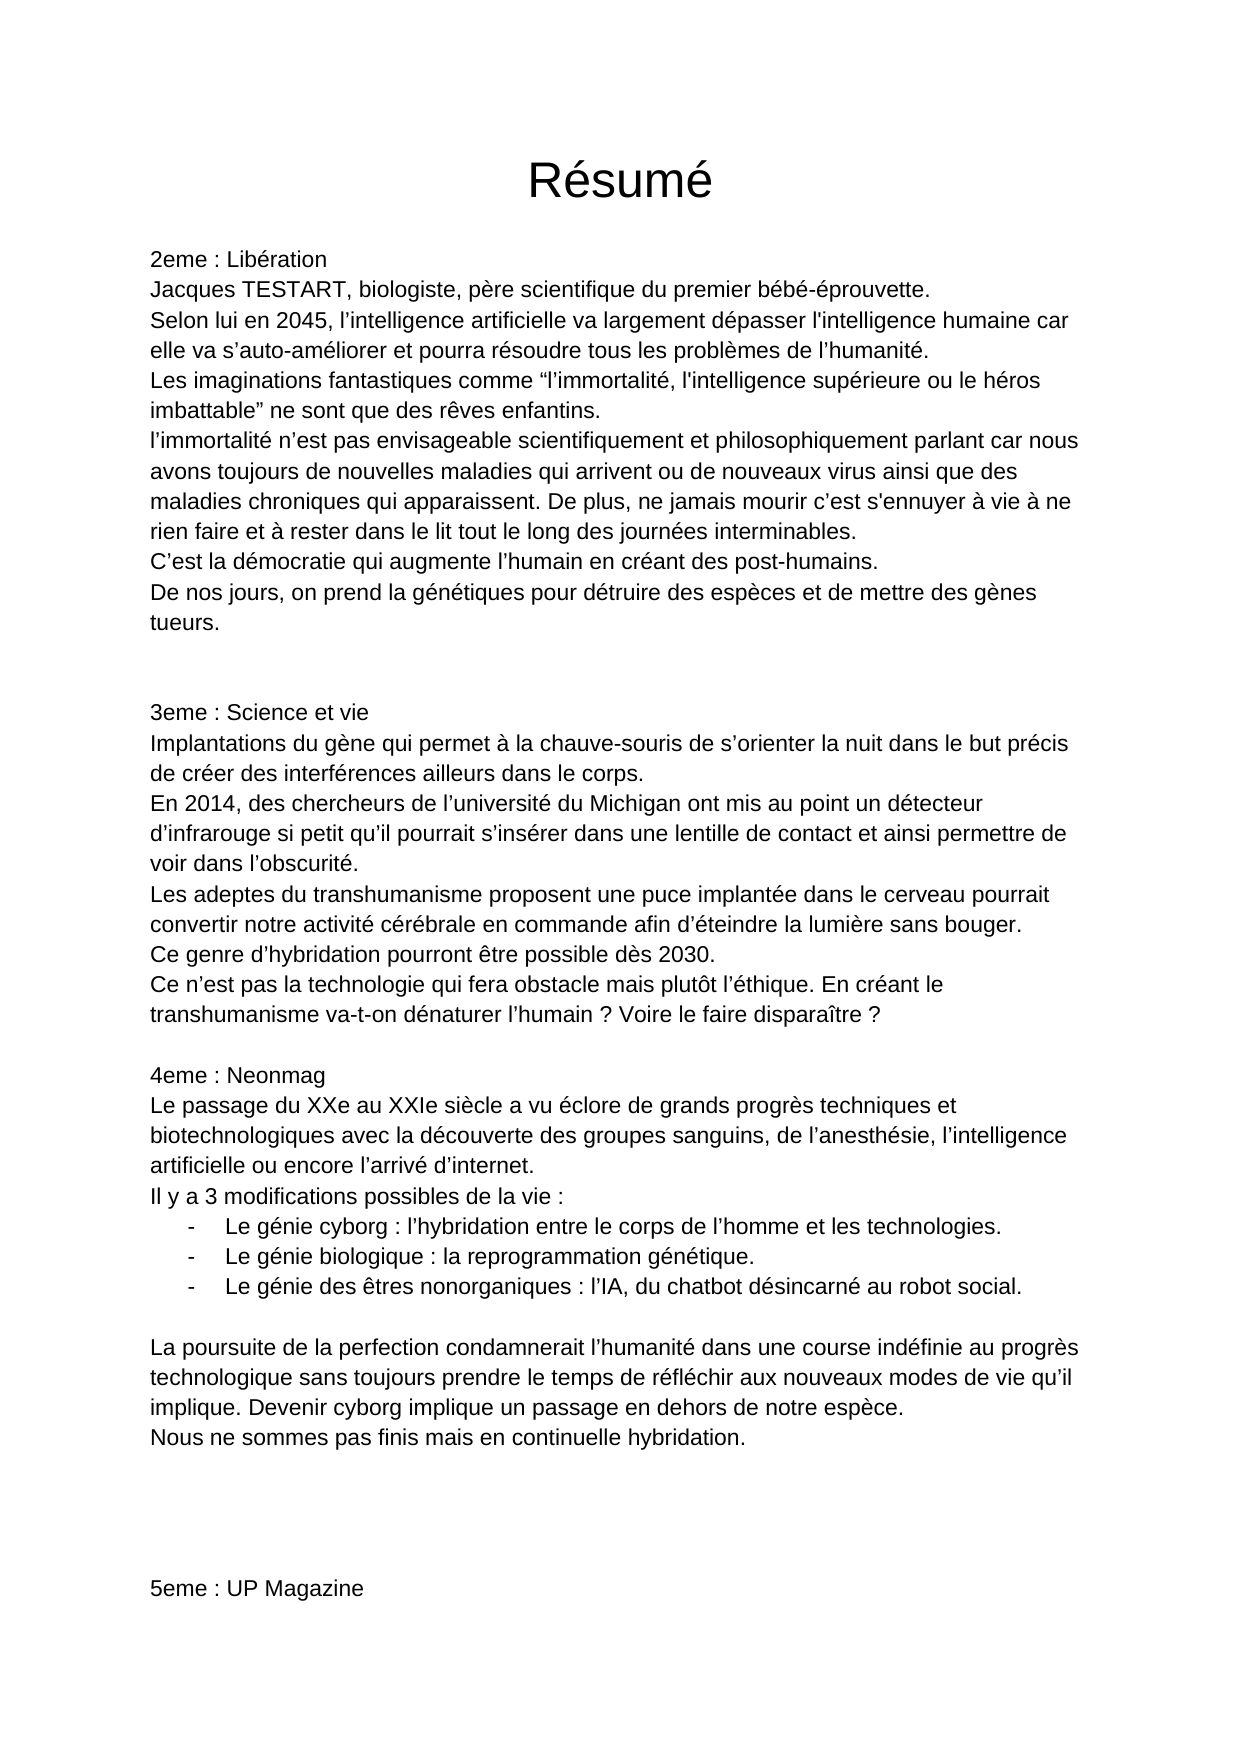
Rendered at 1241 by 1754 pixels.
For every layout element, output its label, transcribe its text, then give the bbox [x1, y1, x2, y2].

text Il y a 3 modifications possibles de la vie : [150, 1183, 1090, 1209]
text 4eme : Neonmag [150, 1062, 1090, 1088]
text Selon lui en 2045, l’intelligence artificielle va largement dépasser l'intelligence humaine car elle va s’auto-améliorer et pourra résoudre tous les problèmes de l’humanité. [150, 307, 1090, 363]
list Le génie cyborg : l’hybridation entre le corps de l’homme et les technologies. [187, 1213, 1090, 1239]
text Le passage du XXe au XXIe siècle a vu éclore de grands progrès techniques et biotechnologiques avec la découverte des groupes sanguins, de l’anesthésie, l’intelligence artificielle ou encore l’arrivé d’internet. [150, 1092, 1090, 1179]
text Nous ne sommes pas finis mais en continuelle hybridation. [150, 1424, 1090, 1451]
text 5eme : UP Magazine [150, 1575, 1090, 1602]
text La poursuite de la perfection condamnerait l’humanité dans une course indéfinie au progrès technologique sans toujours prendre le temps de réfléchir aux nouveaux modes de vie qu’il implique. Devenir cyborg implique un passage en dehors de notre espèce. [150, 1334, 1090, 1421]
text C’est la démocratie qui augmente l’humain en créant des post-humains. [150, 548, 1090, 575]
text Implantations du gène qui permet à la chauve-souris de s’orienter la nuit dans le but précis de créer des interférences ailleurs dans le corps. [150, 729, 1090, 786]
text Les adeptes du transhumanisme proposent une puce implantée dans le cerveau pourrait convertir notre activité cérébrale en commande afin d’éteindre la lumière sans bouger. [150, 881, 1090, 937]
text Résumé [150, 150, 1090, 207]
text Jacques TESTART, biologiste, père scientifique du premier bébé-éprouvette. [150, 276, 1090, 303]
text 3eme : Science et vie [150, 699, 1090, 726]
text De nos jours, on prend la génétiques pour détruire des espèces et de mettre des gènes tueurs. [150, 578, 1090, 635]
text Les imaginations fantastiques comme “l’immortalité, l'intelligence supérieure ou le héros imbattable” ne sont que des rêves enfantins. [150, 367, 1090, 424]
list Le génie biologique : la reprogrammation génétique. [187, 1243, 1090, 1269]
text l’immortalité n’est pas envisageable scientifiquement et philosophiquement parlant car nous avons toujours de nouvelles maladies qui arrivent ou de nouveaux virus ainsi que des maladies chroniques qui apparaissent. De plus, ne jamais mourir c’est s'ennuyer à vie à ne rien faire et à rester dans le lit tout le long des journées interminables. [150, 427, 1090, 544]
text Ce genre d’hybridation pourront être possible dès 2030. [150, 941, 1090, 967]
text Ce n’est pas la technologie qui fera obstacle mais plutôt l’éthique. En créant le transhumanisme va-t-on dénaturer l’humain ? Voire le faire disparaître ? [150, 971, 1090, 1028]
list Le génie des êtres nonorganiques : l’IA, du chatbot désincarné au robot social. [187, 1273, 1090, 1300]
text En 2014, des chercheurs de l’université du Michigan ont mis au point un détecteur d’infrarouge si petit qu’il pourrait s’insérer dans une lentille de contact et ainsi permettre de voir dans l’obscurité. [150, 790, 1090, 877]
text 2eme : Libération [150, 246, 1090, 273]
